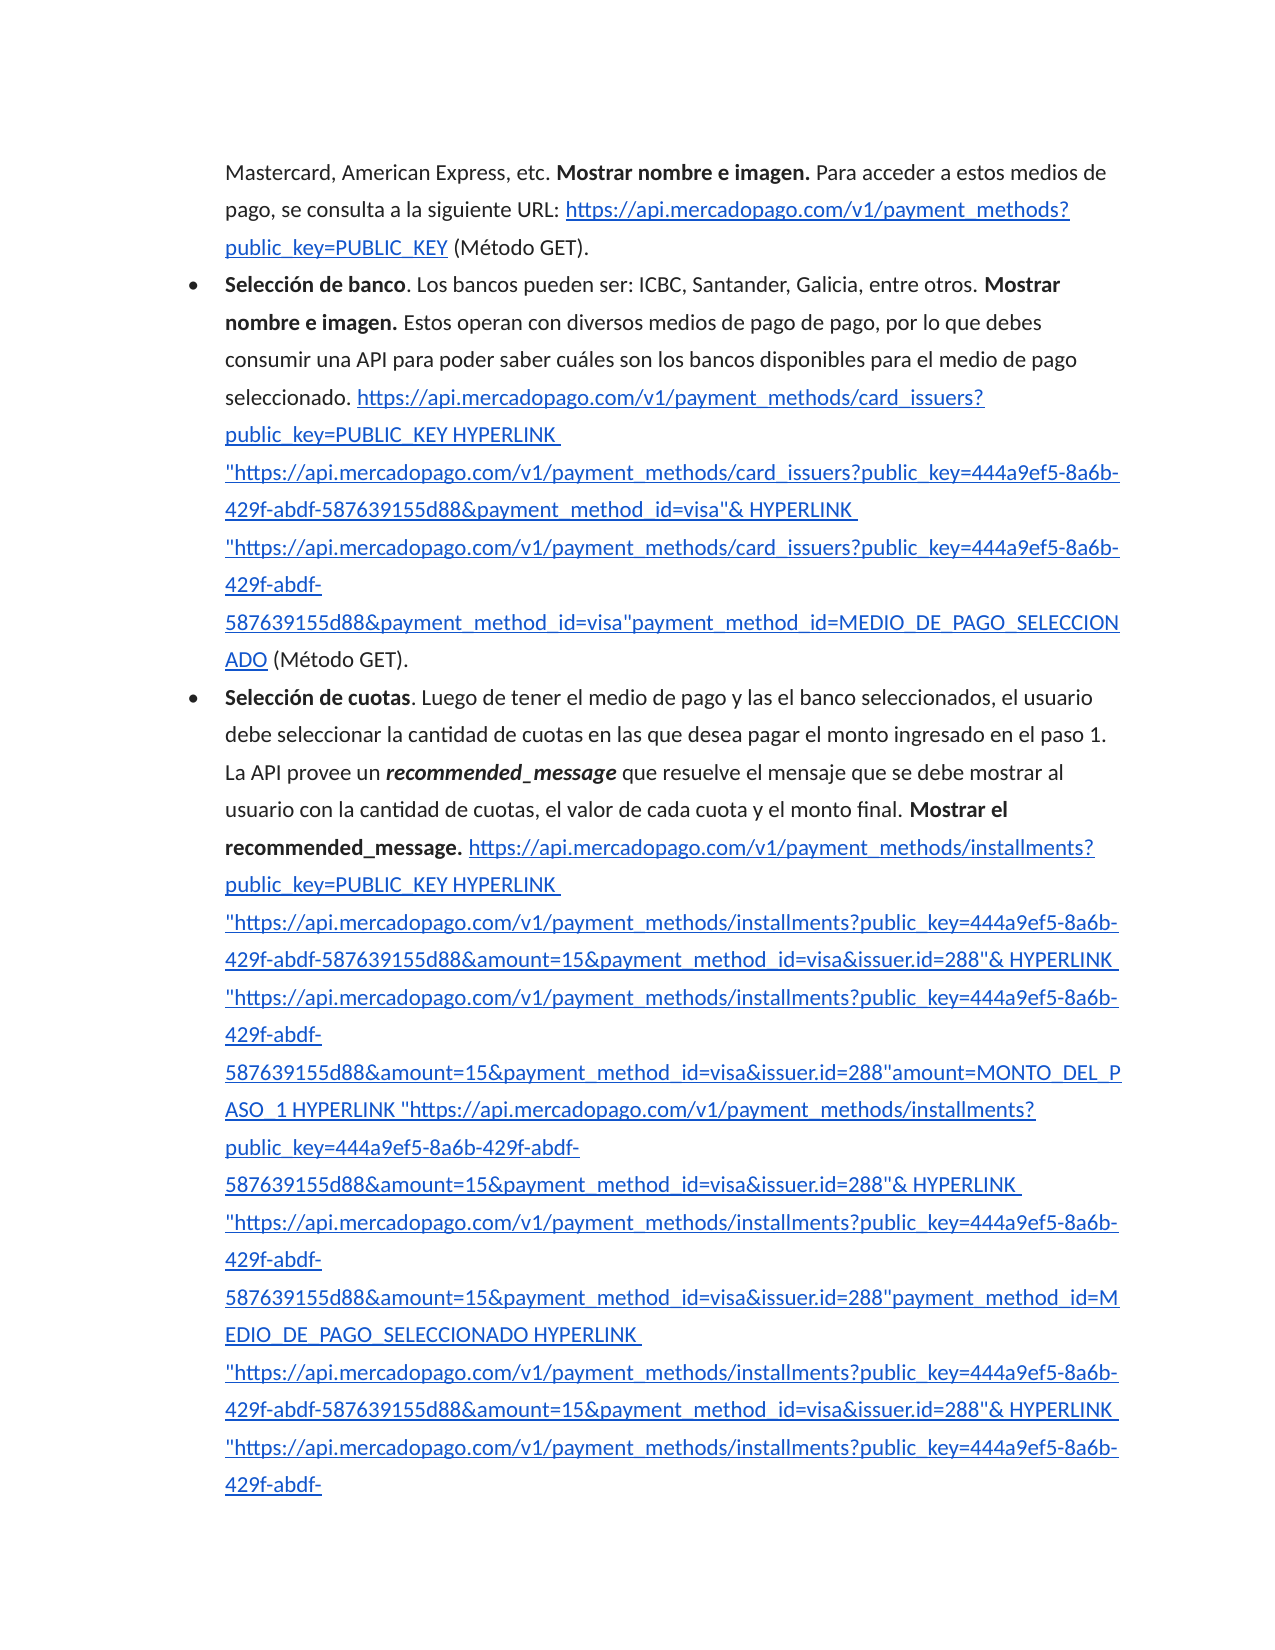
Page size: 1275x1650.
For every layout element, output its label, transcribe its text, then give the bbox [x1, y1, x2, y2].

list Selección de banco. Los bancos pueden ser: ICBC, Santander, Galicia, entre otros. Mostrar nombre e imagen. Estos operan con diversos medios de pago de pago, por lo que debes consumir una API para poder saber cuáles son los bancos disponibles para el medio de pago seleccionado. https://api.mercadopago.com/v1/payment_methods/card_issuers?public_key=PUBLIC_KEY HYPERLINK "https://api.mercadopago.com/v1/payment_methods/card_issuers?public_key=444a9ef5-8a6b-429f-abdf-587639155d88&payment_method_id=visa"& HYPERLINK "https://api.mercadopago.com/v1/payment_methods/card_issuers?public_key=444a9ef5-8a6b-429f-abdf-587639155d88&payment_method_id=visa"payment_method_id=MEDIO_DE_PAGO_SELECCIONADO (Método GET). [187, 262, 1125, 675]
